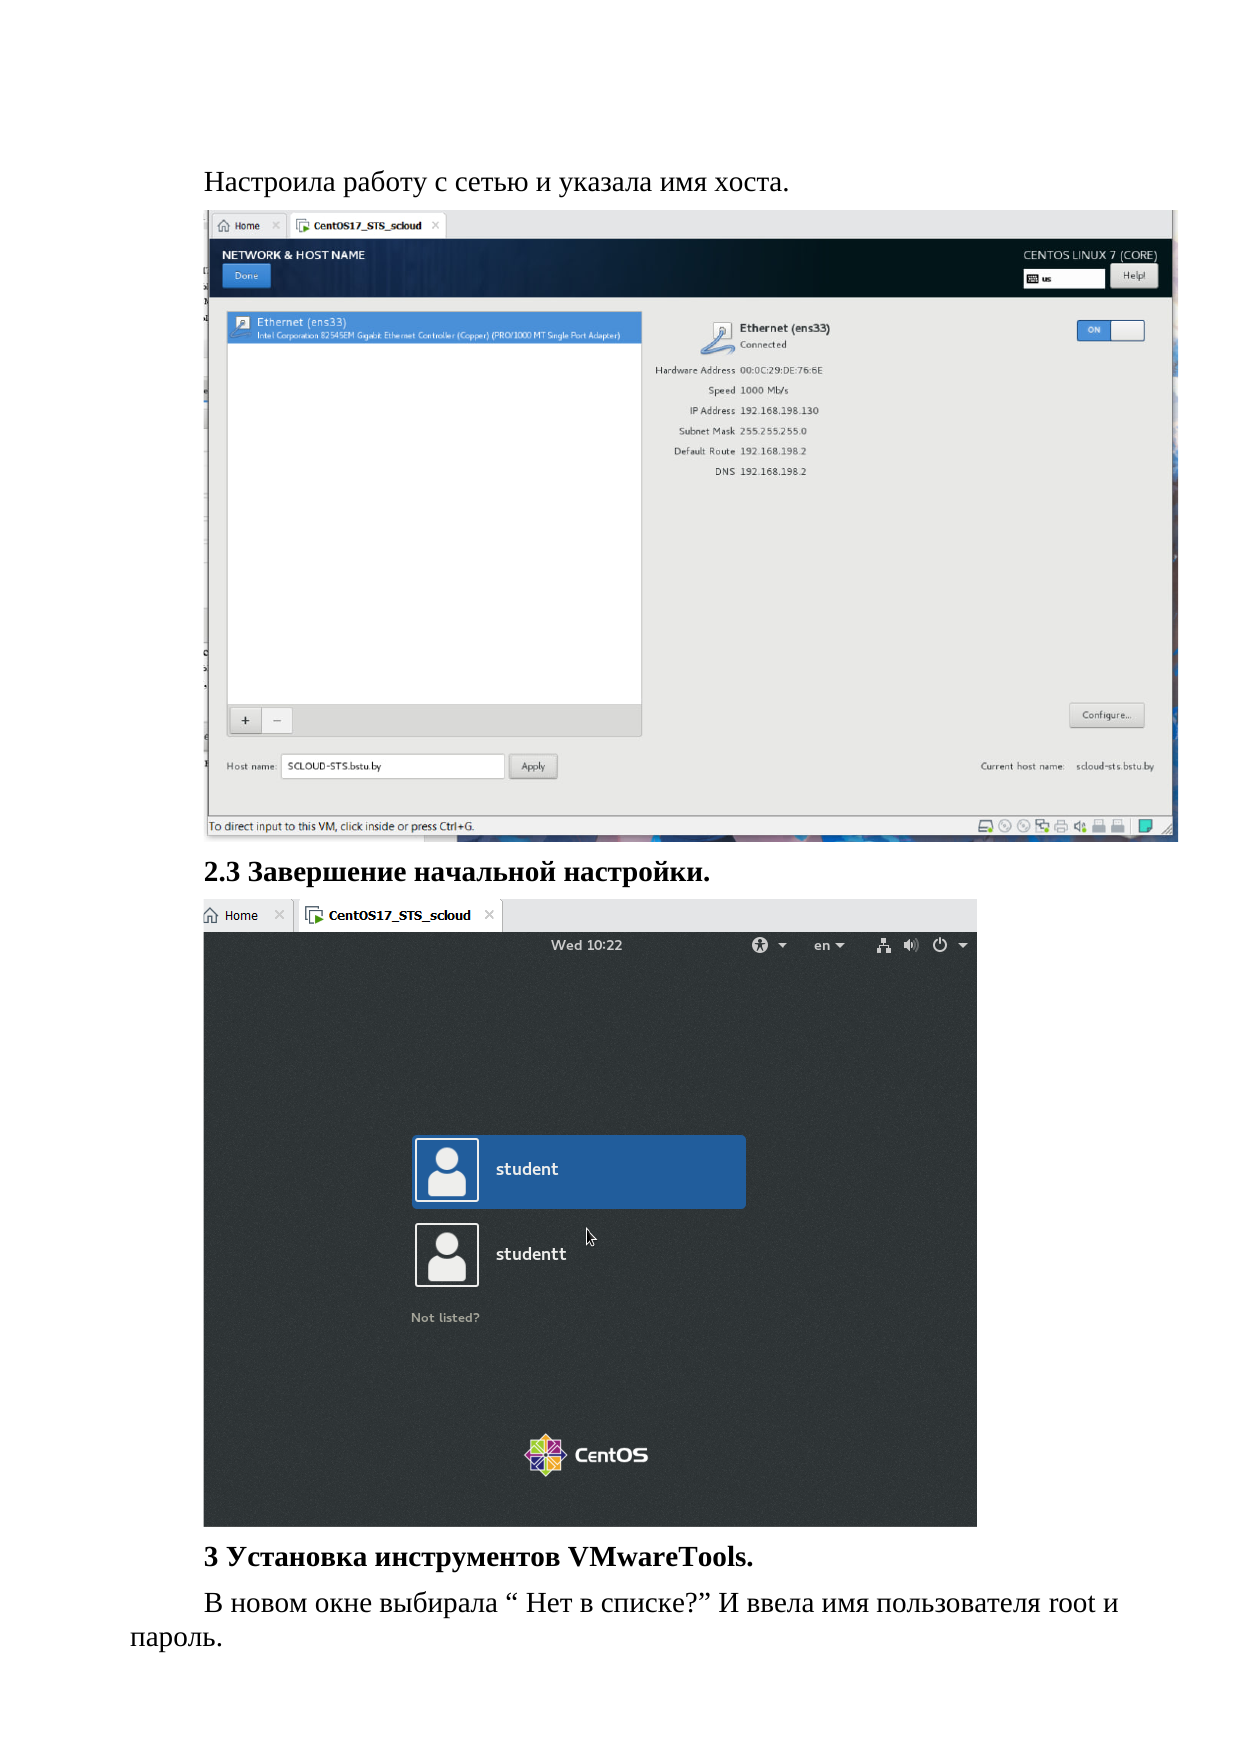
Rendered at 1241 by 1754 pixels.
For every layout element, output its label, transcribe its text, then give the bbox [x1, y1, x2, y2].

text 2.3 Завершение начальной настройки. [130, 854, 1175, 887]
text В новом окне выбирала “ Нет в списке?” И ввела имя пользователя root и пароль. [130, 1585, 1175, 1652]
text Настроила работу с сетью и указала имя хоста. [130, 164, 1175, 198]
text 3 Установка инструментов VMwareTools. [130, 1539, 1175, 1573]
picture [203, 210, 1179, 842]
picture [203, 899, 977, 1527]
